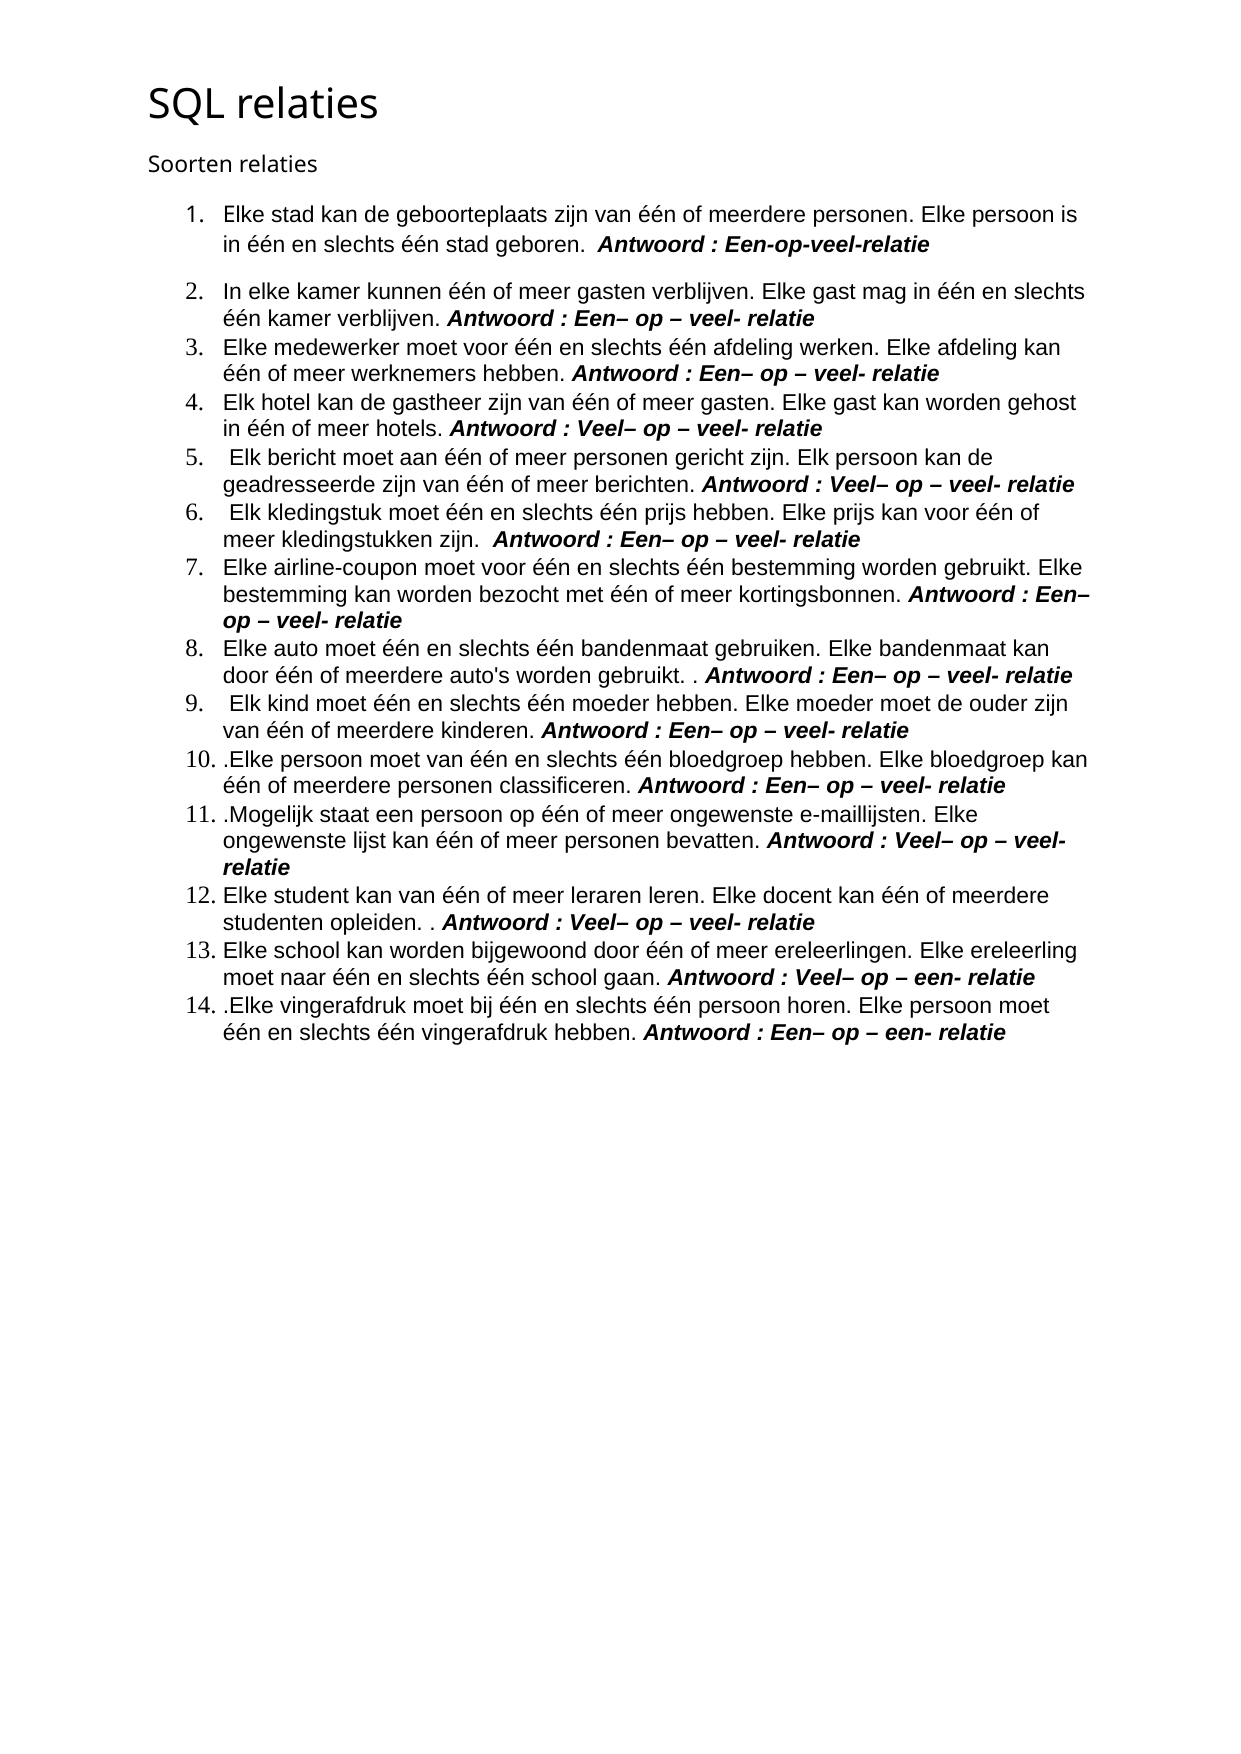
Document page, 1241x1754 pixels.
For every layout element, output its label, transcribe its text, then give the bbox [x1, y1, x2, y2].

list Elke stad kan de geboorteplaats zijn van één of meerdere personen. Elke persoon is in één en slechts één stad geboren. Antwoord : Een-op-veel-relatie [185, 198, 1093, 258]
list Elke school kan worden bijgewoond door één of meer ereleerlingen. Elke ereleerling moet naar één en slechts één school gaan. Antwoord : Veel– op – een- relatie [185, 935, 1093, 990]
list Elk hotel kan de gastheer zijn van één of meer gasten. Elke gast kan worden gehost in één of meer hotels. Antwoord : Veel– op – veel- relatie [185, 387, 1093, 442]
list Elk bericht moet aan één of meer personen gericht zijn. Elk persoon kan de geadresseerde zijn van één of meer berichten. Antwoord : Veel– op – veel- relatie [185, 442, 1093, 497]
list Elke airline-coupon moet voor één en slechts één bestemming worden gebruikt. Elke bestemming kan worden bezocht met één of meer kortingsbonnen. Antwoord : Een– op – veel- relatie [185, 552, 1093, 633]
list .Mogelijk staat een persoon op één of meer ongewenste e-maillijsten. Elke ongewenste lijst kan één of meer personen bevatten. Antwoord : Veel– op – veel- relatie [185, 799, 1093, 880]
list In elke kamer kunnen één of meer gasten verblijven. Elke gast mag in één en slechts één kamer verblijven. Antwoord : Een– op – veel- relatie [185, 276, 1093, 332]
list .Elke persoon moet van één en slechts één bloedgroep hebben. Elke bloedgroep kan één of meerdere personen classificeren. Antwoord : Een– op – veel- relatie [185, 744, 1093, 799]
list .Elke vingerafdruk moet bij één en slechts één persoon horen. Elke persoon moet één en slechts één vingerafdruk hebben. Antwoord : Een– op – een- relatie [185, 990, 1093, 1046]
list Elke medewerker moet voor één en slechts één afdeling werken. Elke afdeling kan één of meer werknemers hebben. Antwoord : Een– op – veel- relatie [185, 332, 1093, 387]
text Soorten relaties [148, 148, 1093, 179]
list Elk kind moet één en slechts één moeder hebben. Elke moeder moet de ouder zijn van één of meerdere kinderen. Antwoord : Een– op – veel- relatie [185, 688, 1093, 744]
list Elke student kan van één of meer leraren leren. Elke docent kan één of meerdere studenten opleiden. . Antwoord : Veel– op – veel- relatie [185, 880, 1093, 935]
list Elke auto moet één en slechts één bandenmaat gebruiken. Elke bandenmaat kan door één of meerdere auto's worden gebruikt. . Antwoord : Een– op – veel- relatie [185, 633, 1093, 688]
list Elk kledingstuk moet één en slechts één prijs hebben. Elke prijs kan voor één of meer kledingstukken zijn. Antwoord : Een– op – veel- relatie [185, 497, 1093, 552]
